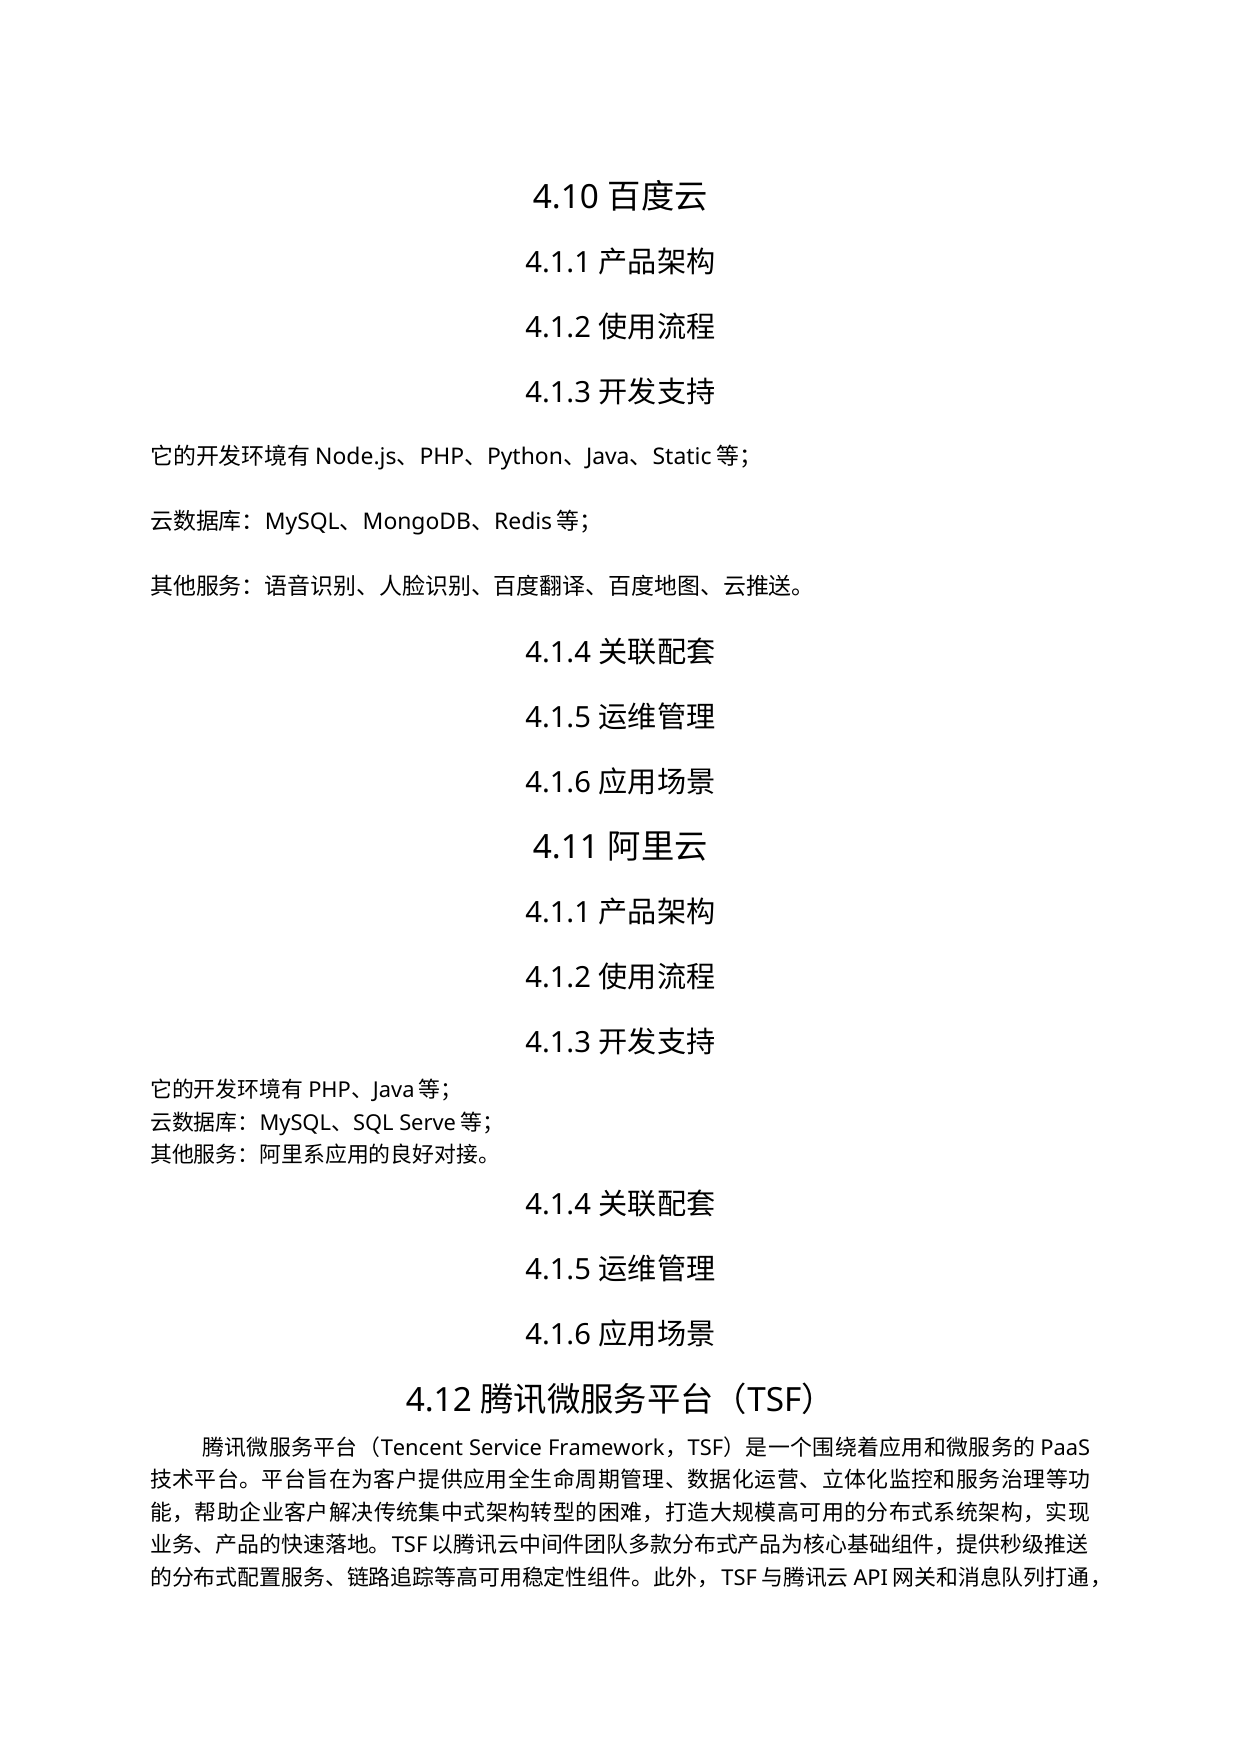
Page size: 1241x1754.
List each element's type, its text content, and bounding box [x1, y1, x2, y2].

text 4.1.1 产品架构 [150, 227, 1090, 292]
text 4.1.1 产品架构 [150, 877, 1090, 942]
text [150, 1429, 1090, 1592]
text 其他服务：阿里系应用的良好对接。 [150, 1137, 1090, 1169]
text 4.1.4 关联配套 [150, 1169, 1090, 1234]
text 4.12 腾讯微服务平台（TSF） [150, 1364, 1090, 1429]
text 4.1.5 运维管理 [150, 682, 1090, 747]
text 4.1.2 使用流程 [150, 942, 1090, 1007]
text 它的开发环境有Node.js、PHP、Python、Java、Static等； [150, 422, 1090, 487]
text 它的开发环境有 PHP、Java等； [150, 1072, 1090, 1104]
text 4.11 阿里云 [150, 812, 1090, 877]
text 云数据库：MySQL、SQL Serve等； [150, 1104, 1090, 1137]
text 4.1.2 使用流程 [150, 292, 1090, 357]
text 其他服务：语音识别、人脸识别、百度翻译、百度地图、云推送。 [150, 552, 1090, 617]
text 4.1.6 应用场景 [150, 1299, 1090, 1364]
text 4.1.5 运维管理 [150, 1234, 1090, 1299]
text 4.1.3 开发支持 [150, 357, 1090, 422]
text 4.10 百度云 [150, 162, 1090, 227]
text 云数据库：MySQL、MongoDB、Redis等； [150, 487, 1090, 552]
text 4.1.6 应用场景 [150, 747, 1090, 812]
text 4.1.4 关联配套 [150, 617, 1090, 682]
text 4.1.3 开发支持 [150, 1007, 1090, 1072]
